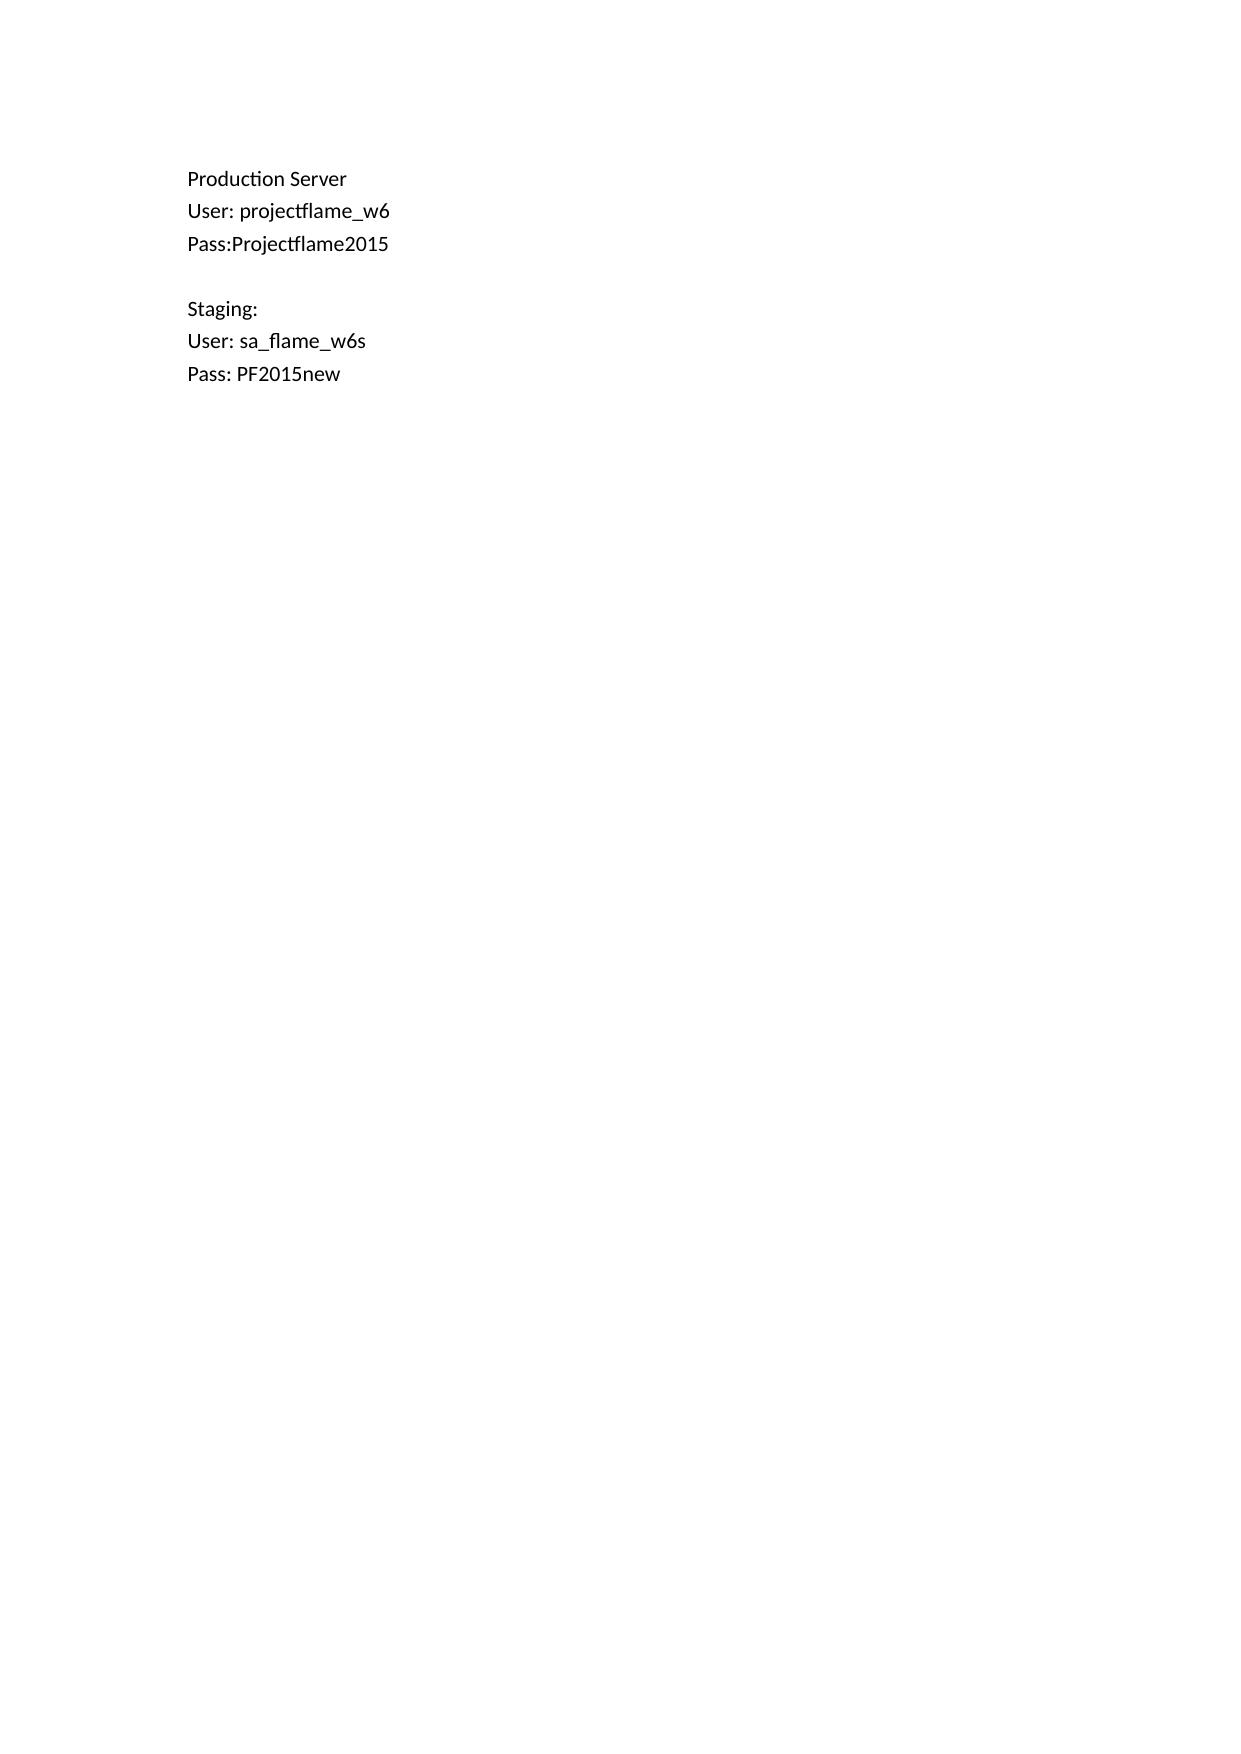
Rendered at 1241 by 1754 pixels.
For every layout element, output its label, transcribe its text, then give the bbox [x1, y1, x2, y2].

text Production Server [187, 162, 1053, 194]
text User: sa_flame_w6s [187, 324, 1053, 357]
text Staging: [187, 292, 1053, 324]
text Pass: PF2015new [187, 357, 1053, 389]
text Pass:Projectflame2015 [187, 227, 1053, 259]
text User: projectflame_w6 [187, 194, 1053, 227]
